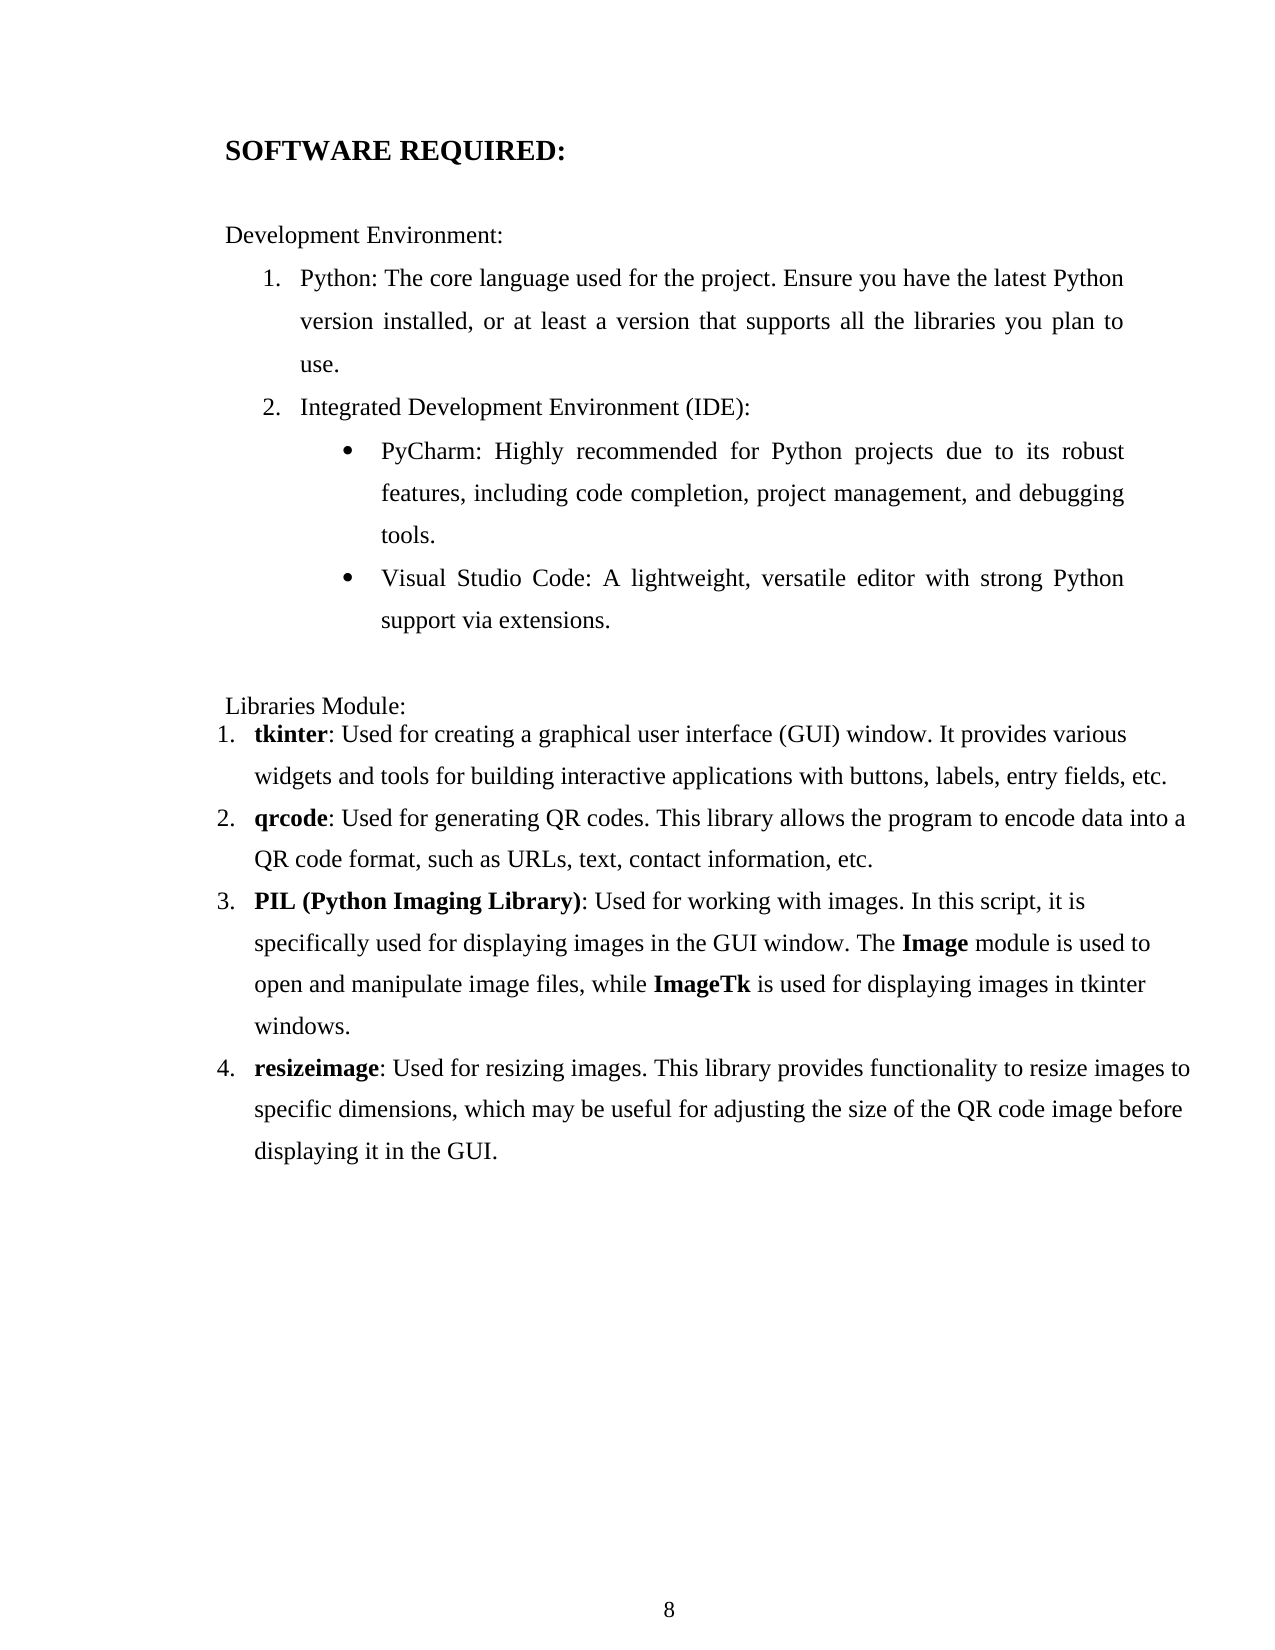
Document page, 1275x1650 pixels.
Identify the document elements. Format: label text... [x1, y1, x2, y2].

list Visual Studio Code: A lightweight, versatile editor with strong Python support via extensions. [343, 563, 1125, 633]
list tkinter: Used for creating a graphical user interface (GUI) window. It provides various widgets and tools for building interactive applications with buttons, labels, entry fields, etc. [217, 719, 1194, 790]
subtitle SOFTWARE REQUIRED: [225, 133, 1194, 167]
list PIL (Python Imaging Library): Used for working with images. In this script, it is specifically used for displaying images in the GUI window. The Image module is used to open and manipulate image files, while ImageTk is used for displaying images in tkinter windows. [217, 886, 1194, 1040]
text Development Environment: [225, 220, 1194, 249]
list Integrated Development Environment (IDE): [262, 392, 1194, 421]
list resizeimage: Used for resizing images. This library provides functionality to resize images to specific dimensions, which may be useful for adjusting the size of the QR code image before displaying it in the GUI. [217, 1053, 1194, 1165]
list qrcode: Used for generating QR codes. This library allows the program to encode data into a QR code format, such as URLs, text, contact information, etc. [217, 803, 1194, 873]
text Libraries Module: [225, 691, 1194, 719]
list Python: The core language used for the project. Ensure you have the latest Python version installed, or at least a version that supports all the libraries you plan to use. [262, 263, 1125, 378]
list PyCharm: Highly recommended for Python projects due to its robust features, including code completion, project management, and debugging tools. [343, 436, 1125, 549]
